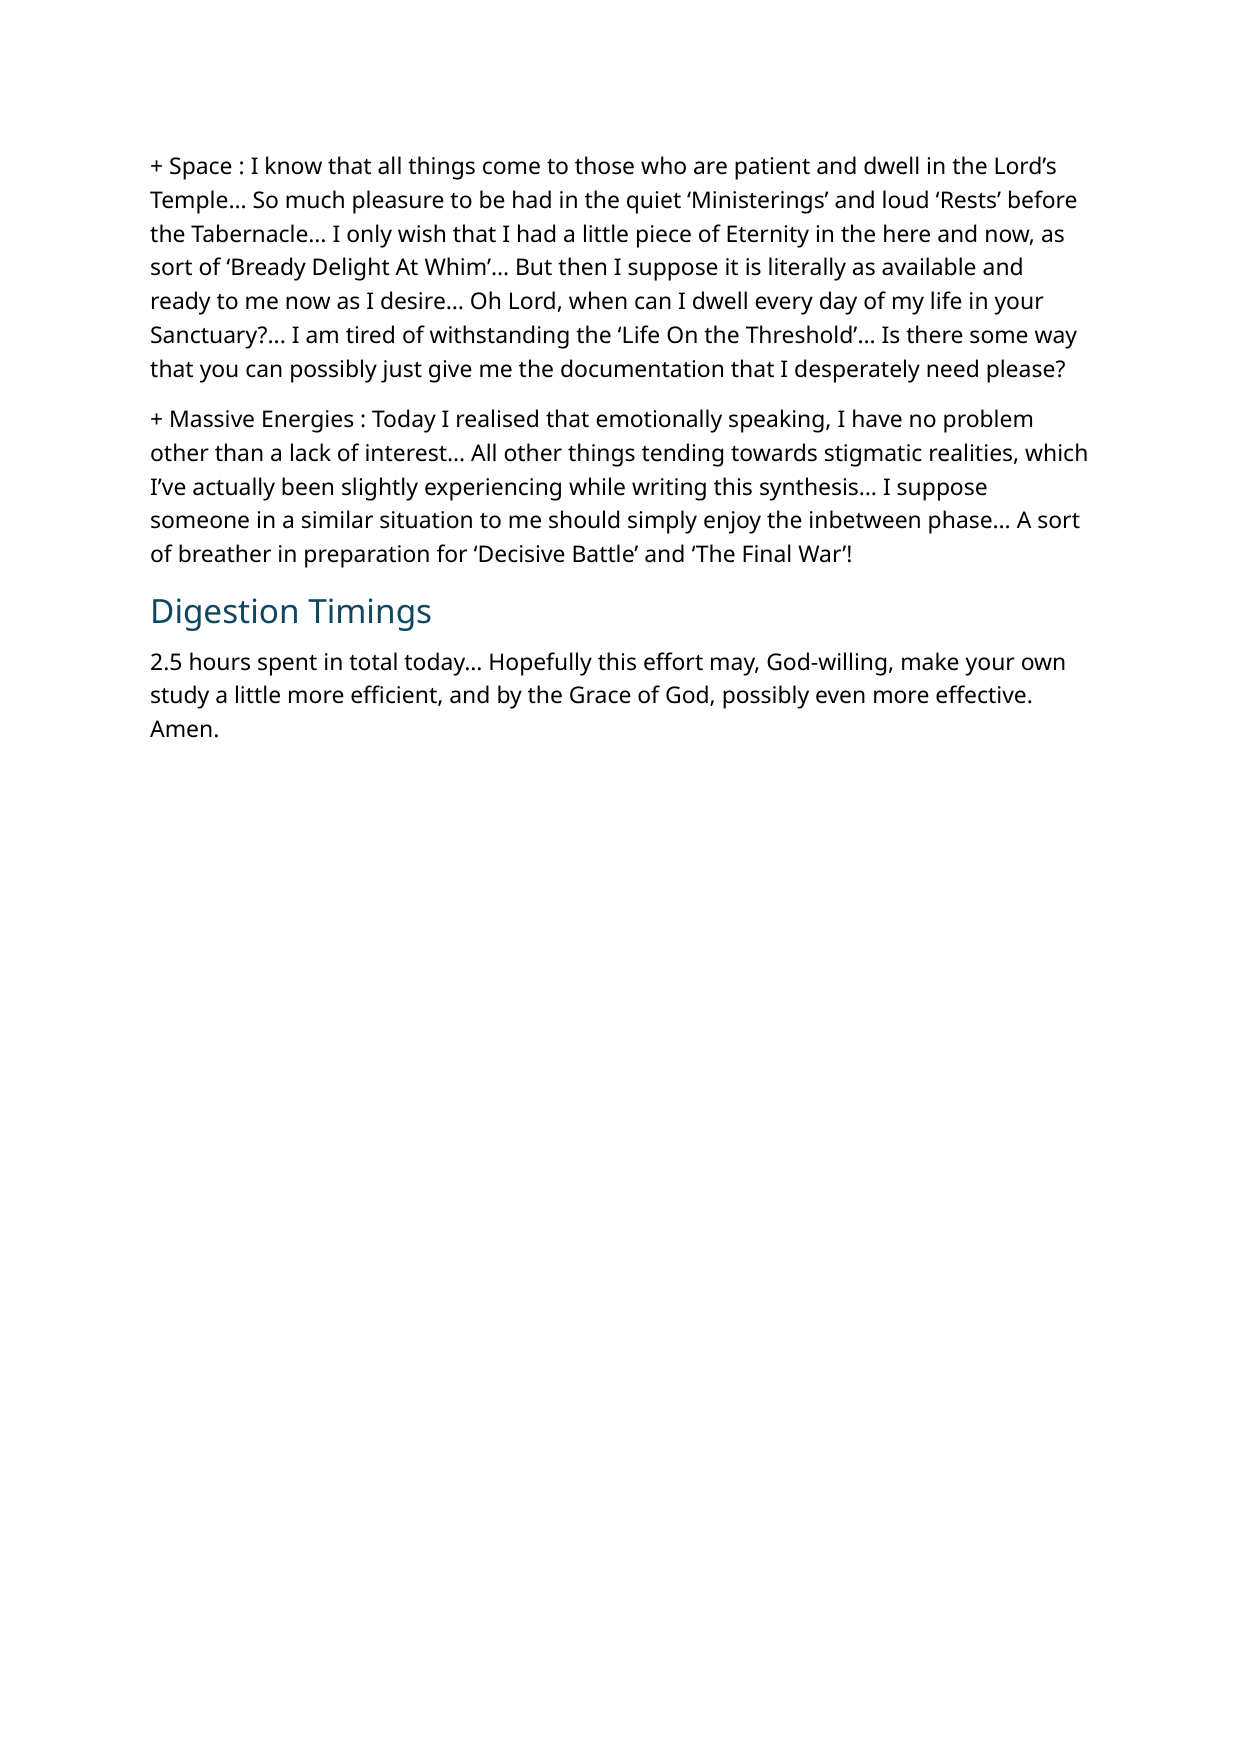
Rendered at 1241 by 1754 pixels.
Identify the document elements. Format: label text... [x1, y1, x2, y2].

text + Massive Energies : Today I realised that emotionally speaking, I have no problem other than a lack of interest… All other things tending towards stigmatic realities, which I’ve actually been slightly experiencing while writing this synthesis… I suppose someone in a similar situation to me should simply enjoy the inbetween phase… A sort of breather in preparation for ‘Decisive Battle’ and ‘The Final War’! [150, 403, 1090, 569]
subtitle Digestion Timings [150, 588, 1090, 634]
text 2.5 hours spent in total today… Hopefully this effort may, God-willing, make your own study a little more efficient, and by the Grace of God, possibly even more effective. Amen. [150, 646, 1090, 744]
text + Space : I know that all things come to those who are patient and dwell in the Lord’s Temple… So much pleasure to be had in the quiet ‘Ministerings’ and loud ‘Rests’ before the Tabernacle… I only wish that I had a little piece of Eternity in the here and now, as sort of ‘Bready Delight At Whim’… But then I suppose it is literally as available and ready to me now as I desire… Oh Lord, when can I dwell every day of my life in your Sanctuary?... I am tired of withstanding the ‘Life On the Threshold’… Is there some way that you can possibly just give me the documentation that I desperately need please? [150, 150, 1090, 384]
